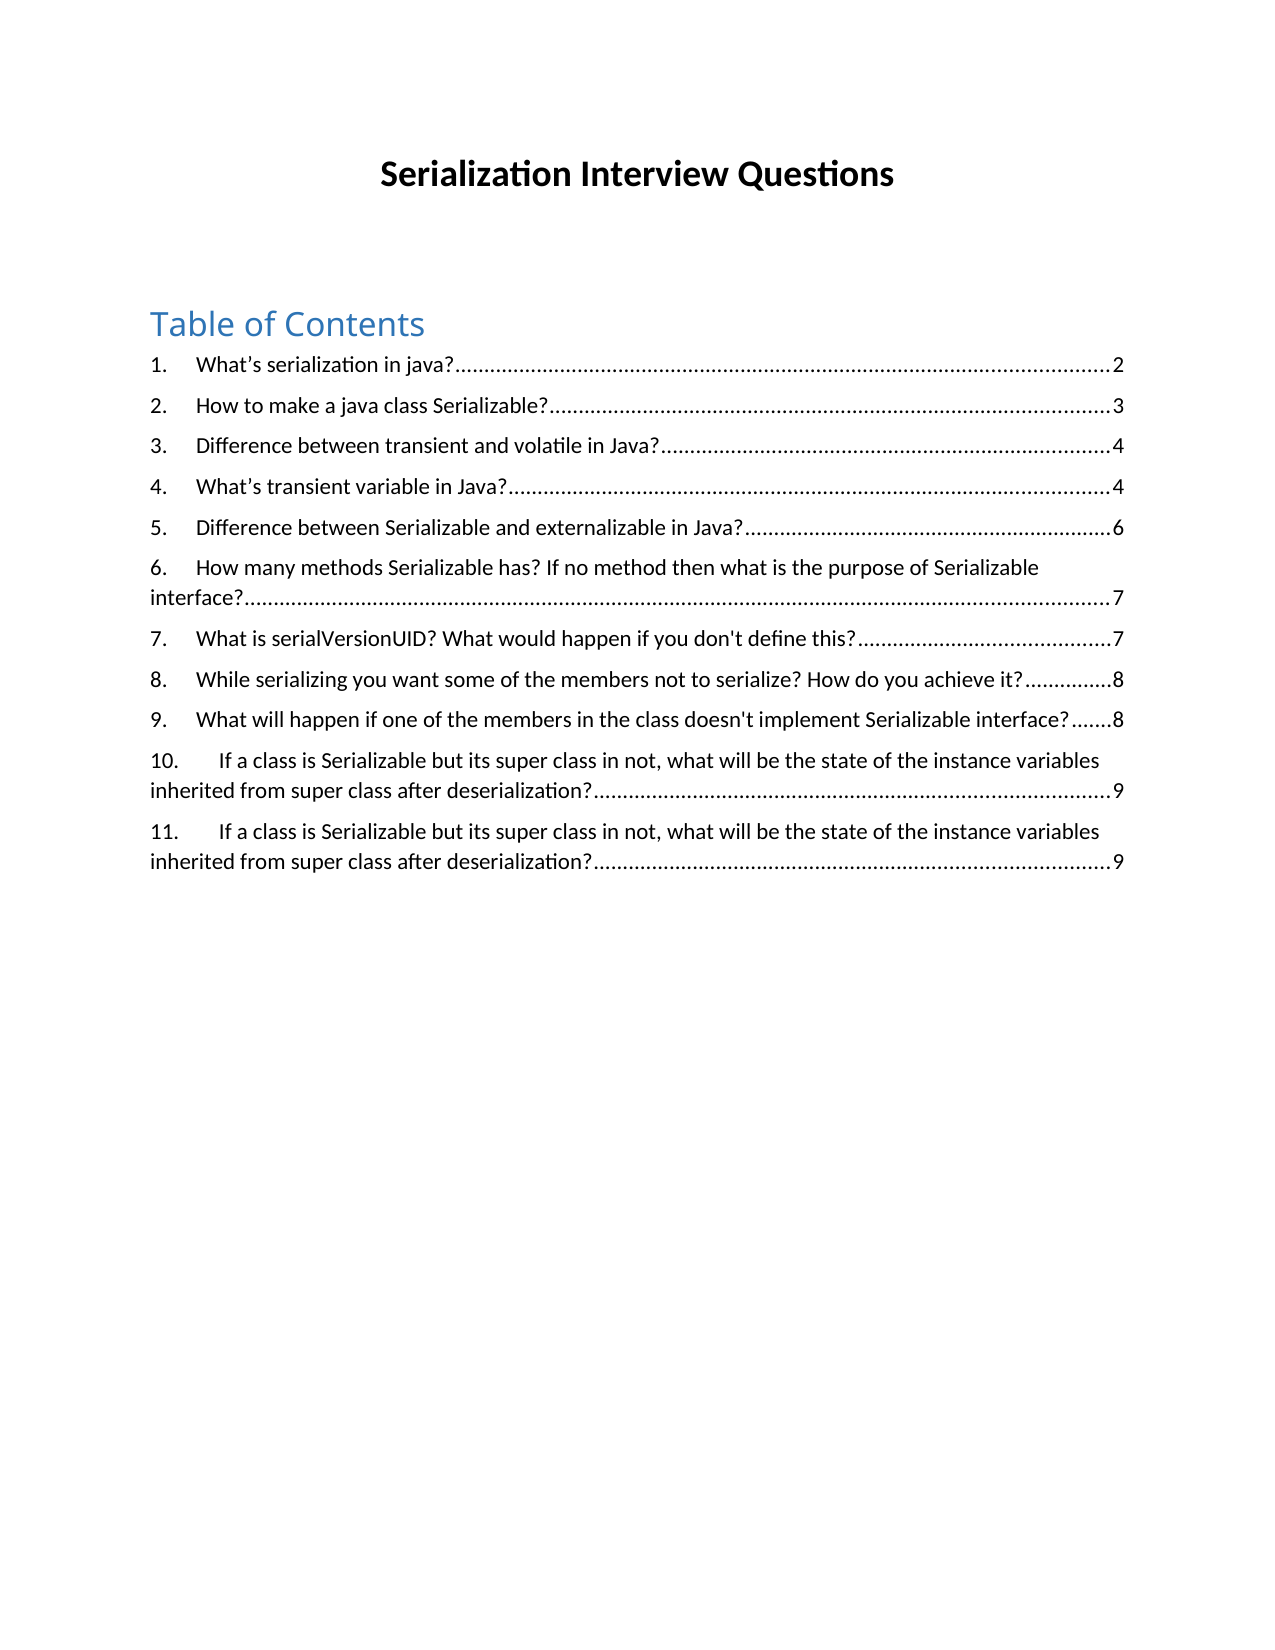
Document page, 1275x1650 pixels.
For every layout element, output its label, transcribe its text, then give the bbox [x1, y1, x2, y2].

text Serialization Interview Questions [150, 150, 1125, 196]
